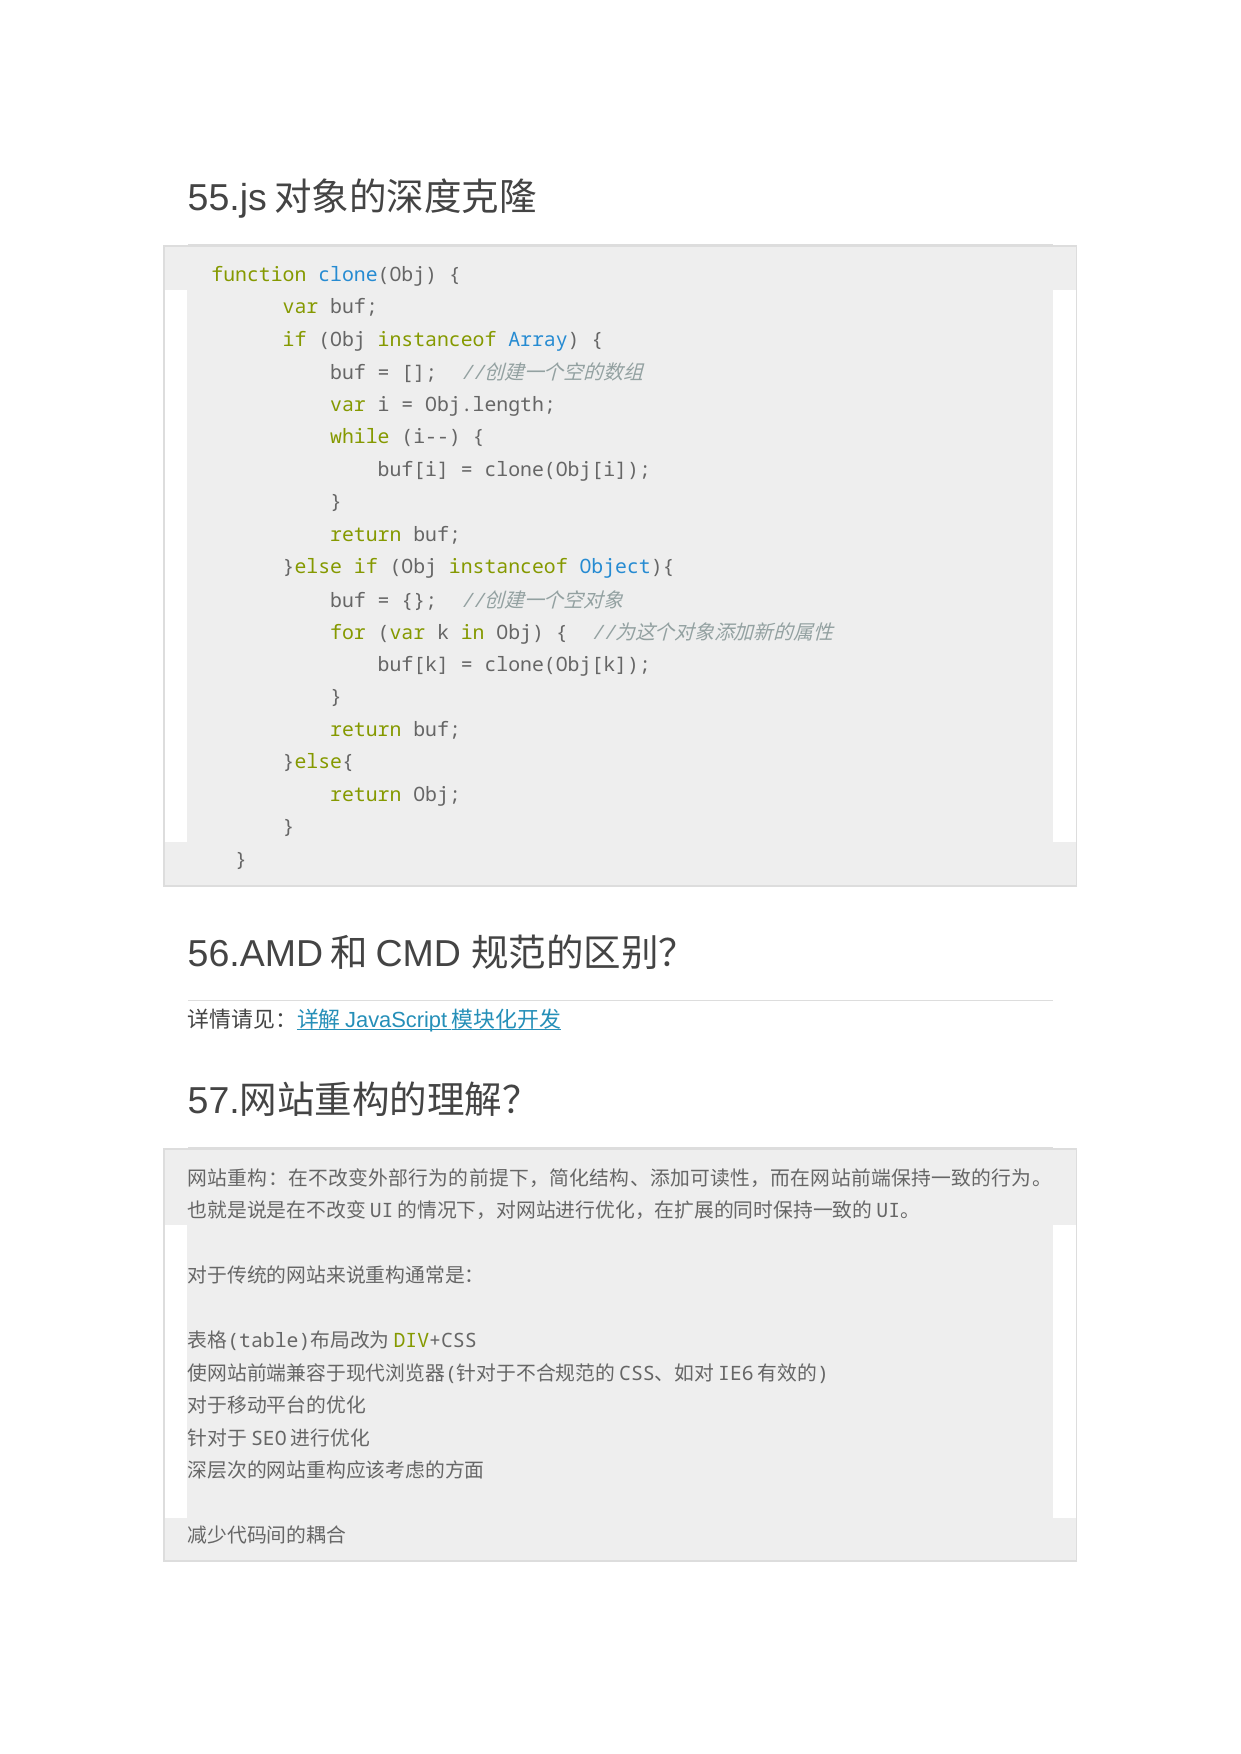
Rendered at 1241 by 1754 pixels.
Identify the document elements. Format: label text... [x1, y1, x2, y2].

text var buf; [187, 290, 1053, 322]
text 对于移动平台的优化 [187, 1388, 1053, 1420]
text buf[i] = clone(Obj[i]); [187, 452, 1053, 485]
text }else if (Obj instanceof Object){ [187, 550, 1053, 582]
text function clone(Obj) { [165, 247, 1076, 290]
text } [165, 830, 1076, 885]
text return buf; [187, 517, 1053, 550]
text 网站重构：在不改变外部行为的前提下，简化结构、添加可读性，而在网站前端保持一致的行为。也就是说是在不改变UI的情况下，对网站进行优化，在扩展的同时保持一致的UI。 [165, 1150, 1076, 1225]
text 对于传统的网站来说重构通常是： [187, 1258, 1053, 1290]
text }else{ [187, 745, 1053, 777]
subtitle 56.AMD和CMD 规范的区别？ [187, 918, 1053, 1001]
text 针对于SEO进行优化 [187, 1420, 1053, 1453]
text 表格(table)布局改为DIV+CSS [187, 1323, 1053, 1355]
text 使网站前端兼容于现代浏览器(针对于不合规范的CSS、如对IE6有效的) [187, 1355, 1053, 1388]
text } [187, 485, 1053, 517]
text for (var k in Obj) { //为这个对象添加新的属性 [187, 615, 1053, 647]
subtitle 57.网站重构的理解？ [187, 1065, 1053, 1148]
subtitle 55.js对象的深度克隆 [187, 162, 1053, 245]
text 减少代码间的耦合 [165, 1506, 1076, 1560]
text var i = Obj.length; [187, 387, 1053, 420]
text buf = []; //创建一个空的数组 [187, 355, 1053, 387]
text } [187, 680, 1053, 712]
text } [187, 810, 1053, 830]
text return buf; [187, 712, 1053, 745]
text 深层次的网站重构应该考虑的方面 [187, 1453, 1053, 1485]
text if (Obj instanceof Array) { [187, 322, 1053, 355]
text buf[k] = clone(Obj[k]); [187, 647, 1053, 680]
text 详情请见：详解JavaScript模块化开发 [187, 1001, 1053, 1034]
text buf = {}; //创建一个空对象 [187, 582, 1053, 615]
text while (i--) { [187, 420, 1053, 452]
text return Obj; [187, 777, 1053, 810]
